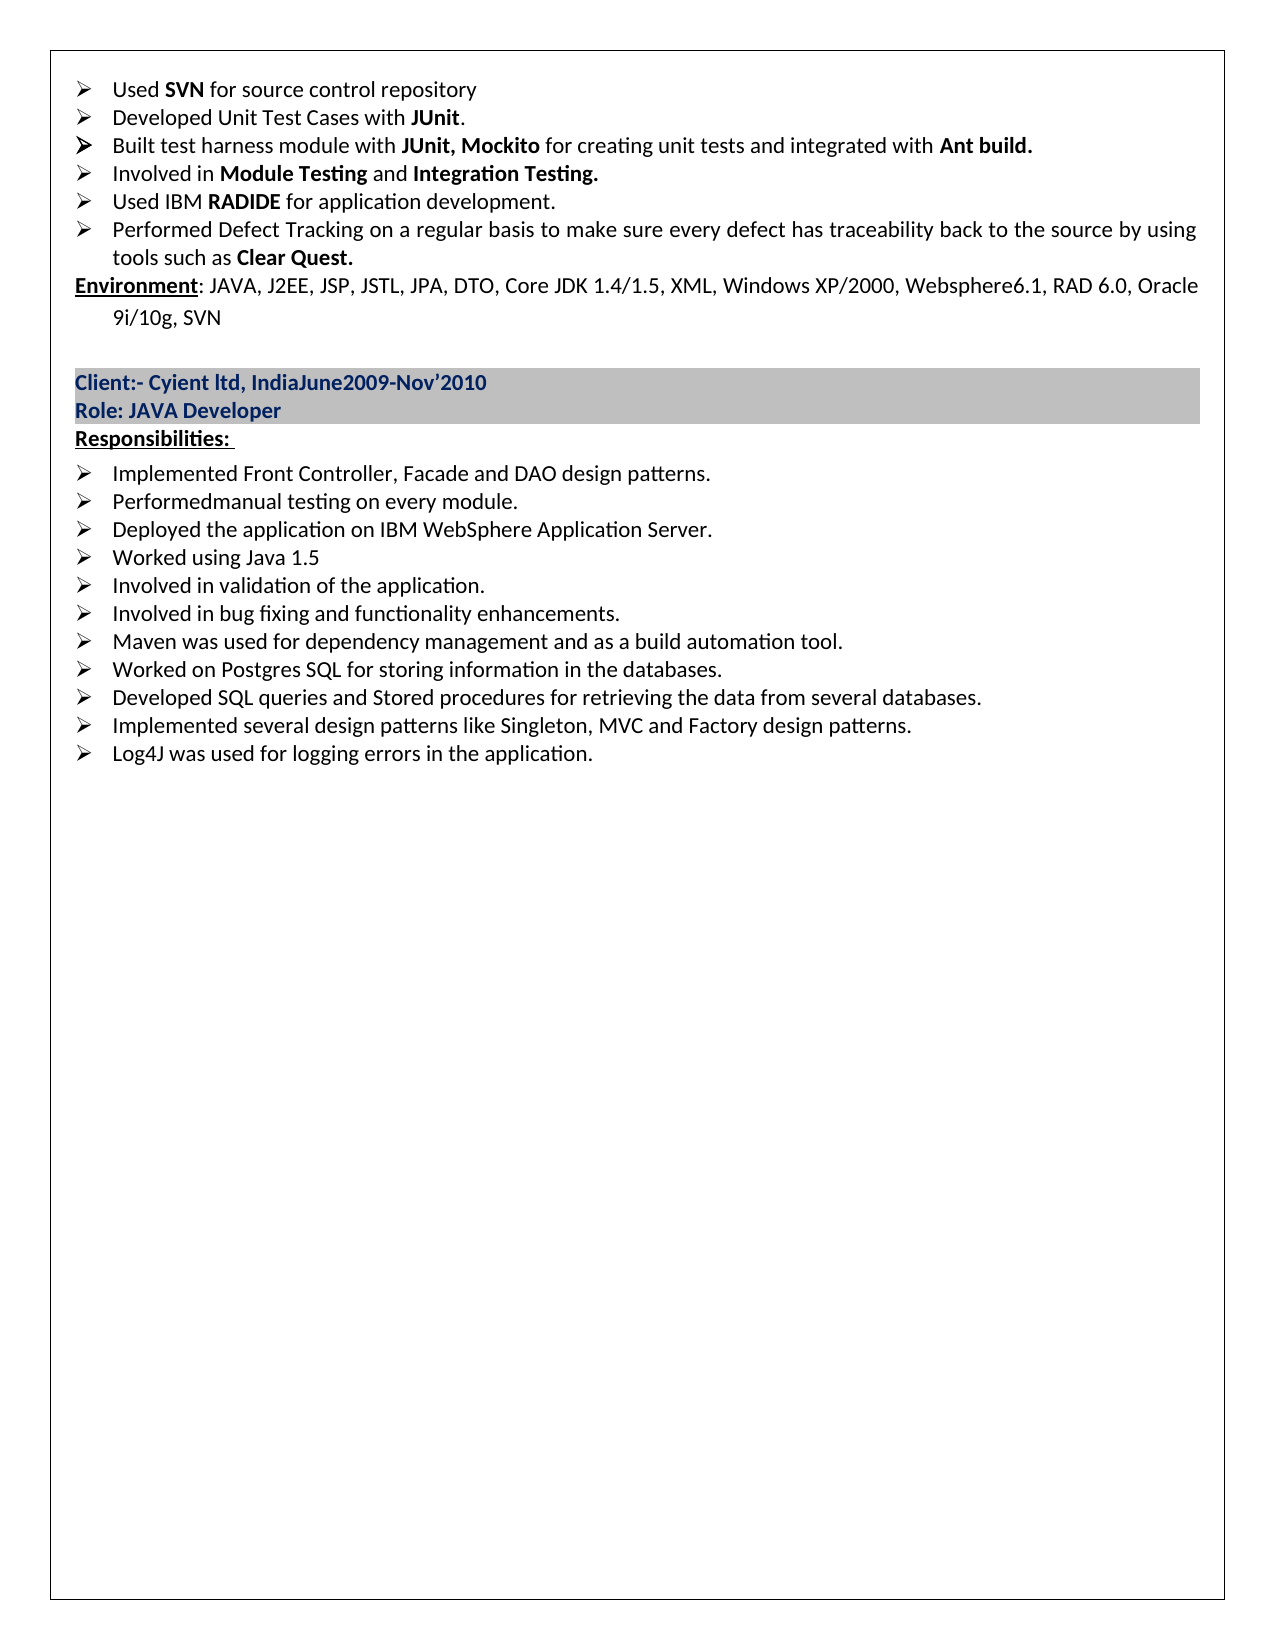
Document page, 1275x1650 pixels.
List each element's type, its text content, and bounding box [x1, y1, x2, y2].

list Involved in Module Testing and Integration Testing. [75, 159, 1200, 187]
list Maven was used for dependency management and as a build automation tool. [75, 627, 1200, 655]
list Performedmanual testing on every module. [75, 487, 1200, 515]
list Implemented Front Controller, Facade and DAO design patterns. [75, 459, 1200, 487]
list Worked using Java 1.5 [75, 543, 1200, 571]
list Deployed the application on IBM WebSphere Application Server. [75, 515, 1200, 543]
text Responsibilities: [75, 424, 1200, 452]
text Role: JAVA Developer [75, 396, 1200, 424]
list Implemented several design patterns like Singleton, MVC and Factory design patterns. [75, 711, 1200, 739]
list Involved in validation of the application. [75, 571, 1200, 599]
list Used IBM RADIDE for application development. [75, 187, 1200, 215]
list Developed Unit Test Cases with JUnit. [75, 103, 1200, 131]
list Built test harness module with JUnit, Mockito for creating unit tests and integrated with Ant build. [75, 131, 1200, 159]
list Involved in bug fixing and functionality enhancements. [75, 599, 1200, 627]
list Used SVN for source control repository [75, 75, 1200, 103]
list Log4J was used for logging errors in the application. [75, 739, 1200, 767]
text Environment: JAVA, J2EE, JSP, JSTL, JPA, DTO, Core JDK 1.4/1.5, XML, Windows XP/2000, Websphere6.1, RAD 6.0, Oracle 9i/10g, SVN [75, 271, 1200, 331]
list Worked on Postgres SQL for storing information in the databases. [75, 655, 1200, 683]
list Developed SQL queries and Stored procedures for retrieving the data from several databases. [75, 683, 1200, 711]
list Performed Defect Tracking on a regular basis to make sure every defect has traceability back to the source by using tools such as Clear Quest. [75, 215, 1200, 271]
text Client:- Cyient ltd, IndiaJune2009-Nov’2010 [75, 368, 1200, 396]
